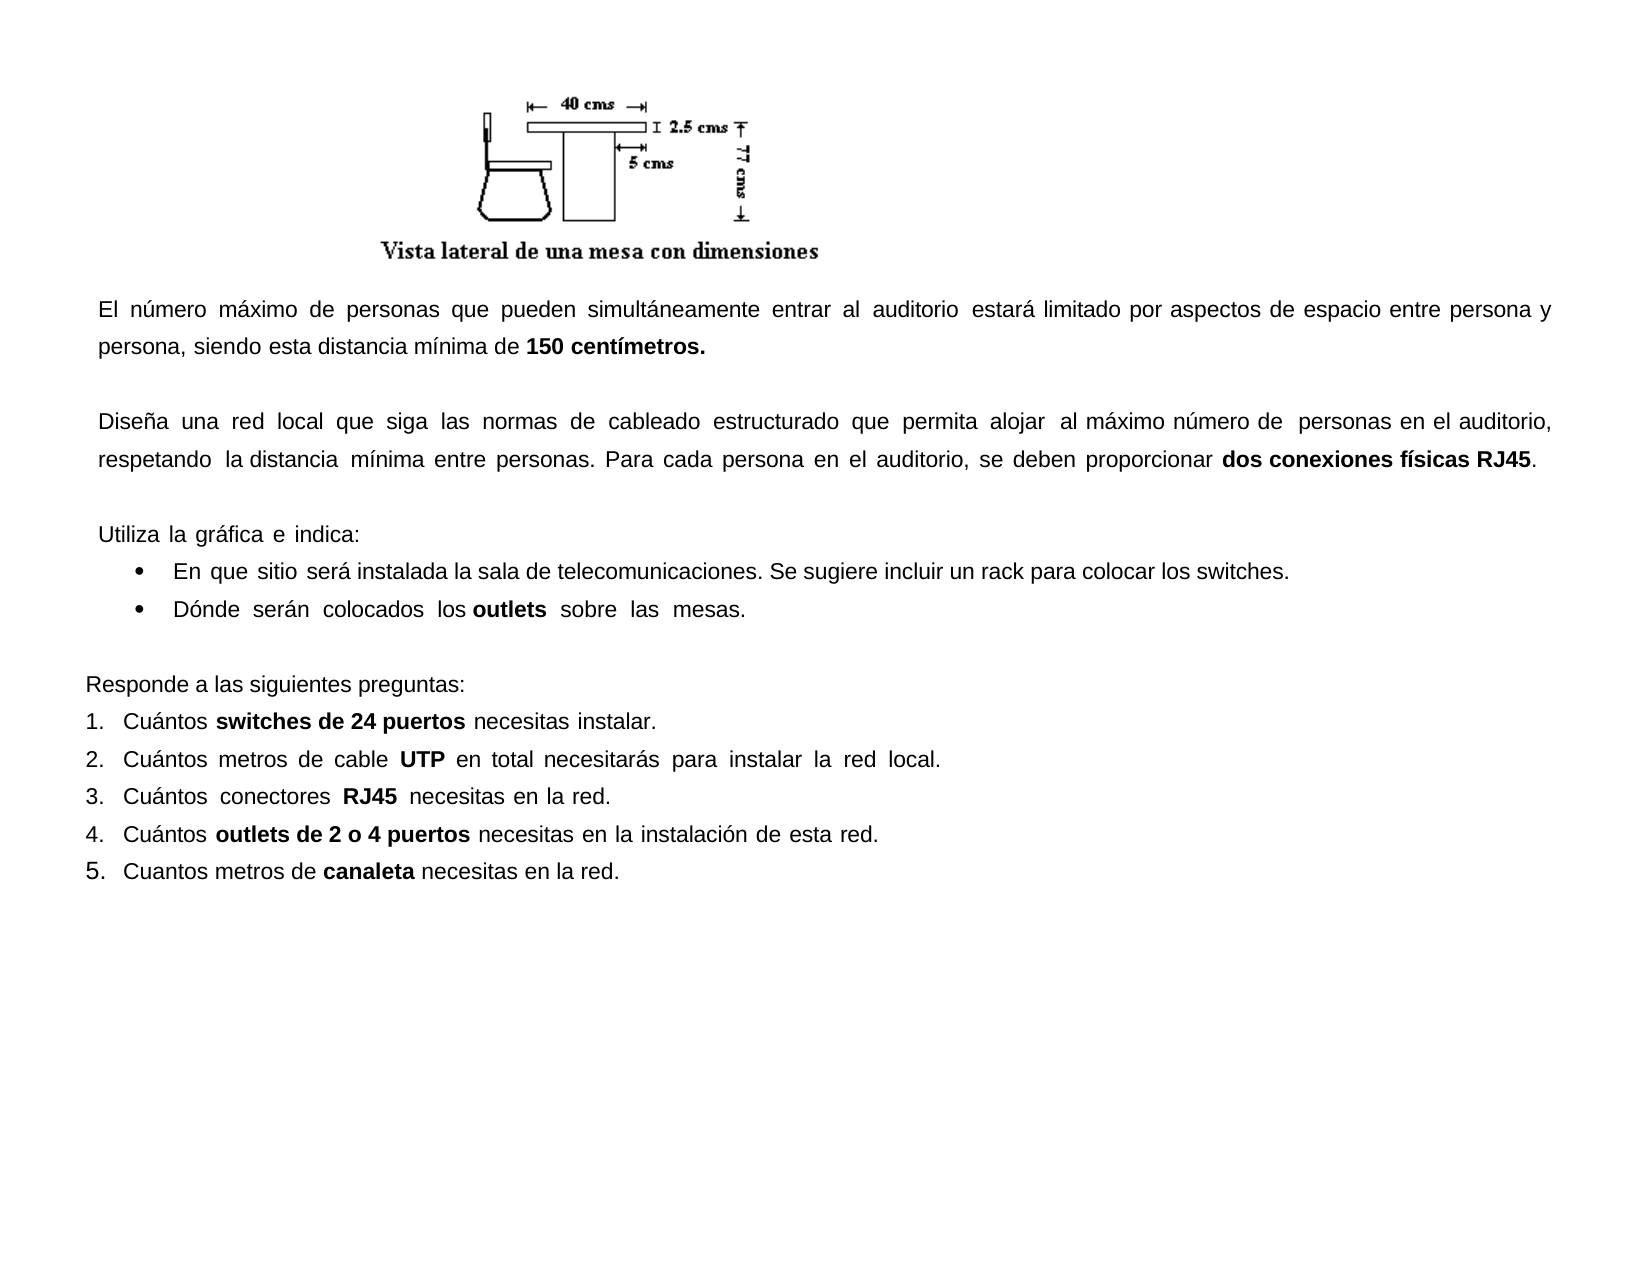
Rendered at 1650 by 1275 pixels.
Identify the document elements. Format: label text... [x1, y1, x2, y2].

list Cuántos conectores RJ45 necesitas en la red. [85, 774, 1563, 812]
list Dónde serán colocados los outlets sobre las mesas. [135, 587, 1552, 624]
text Utiliza la gráfica e indica: [98, 512, 1552, 549]
list Cuántos metros de cable UTP en total necesitarás para instalar la red local. [85, 737, 1563, 774]
list Cuántos outlets de 2 o 4 puertos necesitas en la instalación de esta red. [85, 812, 1563, 849]
list En que sitio será instalada la sala de telecomunicaciones. Se sugiere incluir un rack para colocar los switches. [135, 549, 1552, 587]
text El número máximo de personas que pueden simultáneamente entrar al auditorio estará limitado por aspectos de espacio entre persona y persona, siendo esta distancia mínima de 150 centímetros. [98, 287, 1553, 362]
text Diseña una red local que siga las normas de cableado estructurado que permita alojar al máximo número de personas en el auditorio, respetando la distancia mínima entre personas. Para cada persona en el auditorio, se deben proporcionar dos conexiones físicas RJ45. [98, 399, 1553, 474]
picture [367, 75, 843, 287]
text Responde a las siguientes preguntas: [85, 662, 1552, 699]
list Cuántos switches de 24 puertos necesitas instalar. [85, 699, 1563, 737]
list Cuantos metros de canaleta necesitas en la red. [85, 849, 1563, 887]
